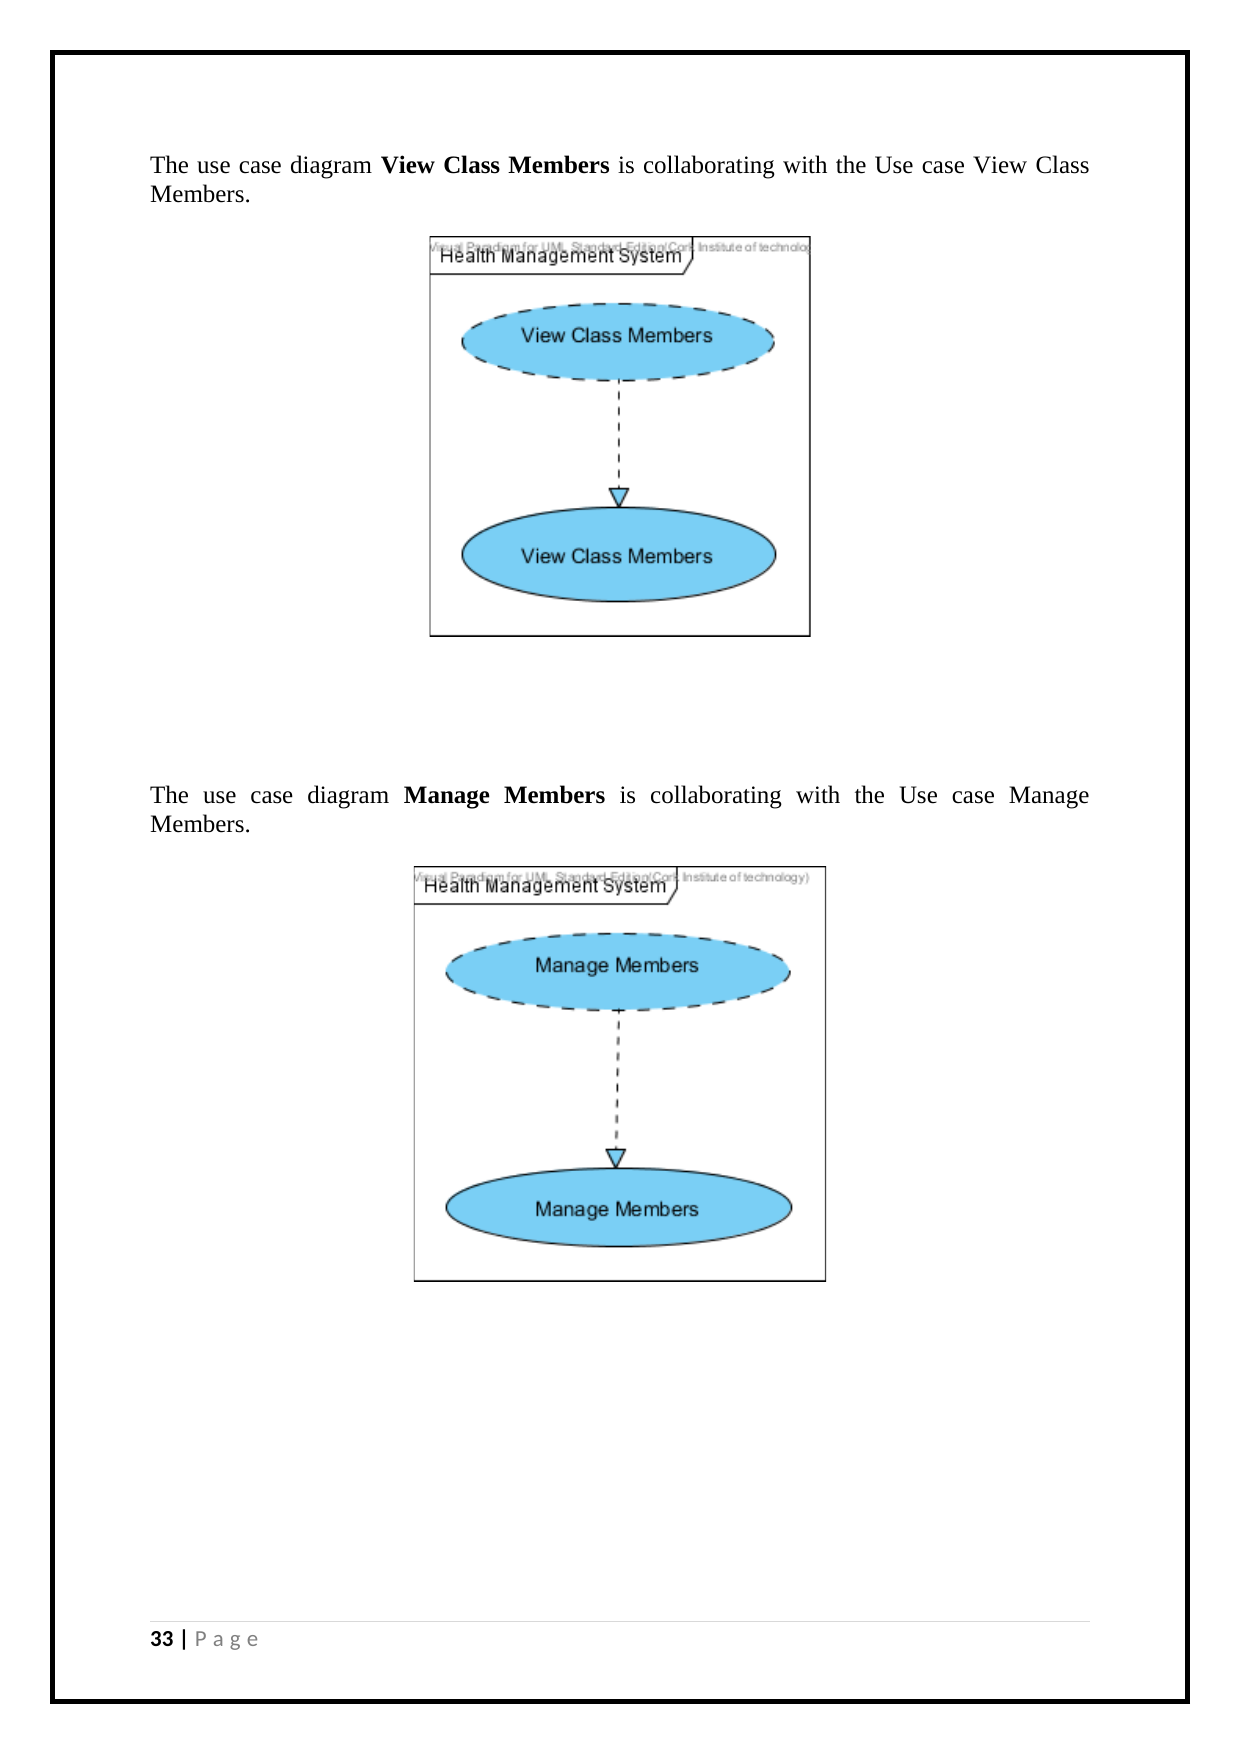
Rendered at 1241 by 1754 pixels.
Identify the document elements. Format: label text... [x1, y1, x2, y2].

picture [429, 236, 811, 637]
text The use case diagram Manage Members is collaborating with the Use case Manage Members. [150, 780, 1090, 837]
text The use case diagram View Class Members is collaborating with the Use case View Class Members. [150, 150, 1090, 207]
picture [413, 866, 827, 1282]
